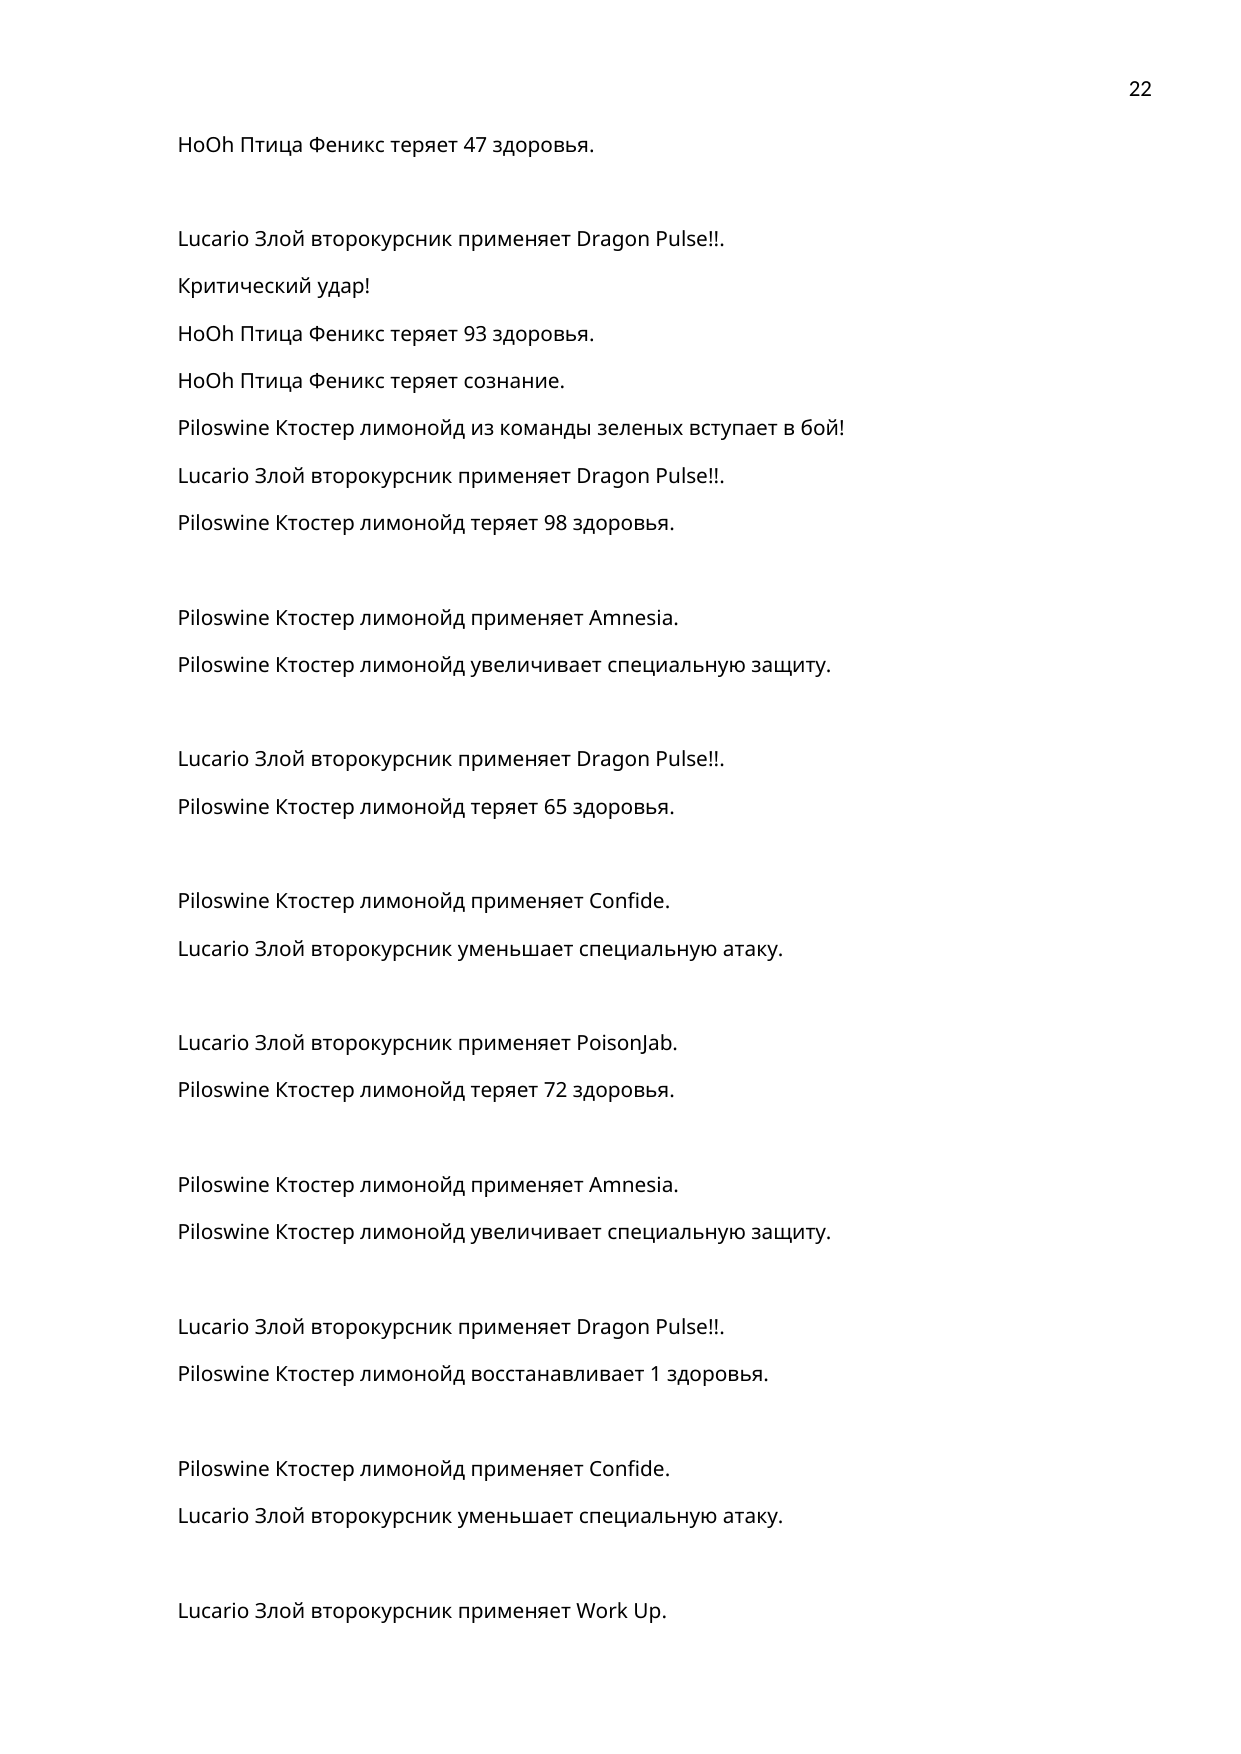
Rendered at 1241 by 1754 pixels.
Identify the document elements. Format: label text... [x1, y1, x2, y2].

text Lucario Злой второкурсник применяет PoisonJab. [177, 1028, 1152, 1057]
text Lucario Злой второкурсник уменьшает специальную атаку. [177, 1501, 1152, 1530]
text Lucario Злой второкурсник уменьшает специальную атаку. [177, 934, 1152, 962]
text Piloswine Ктостер лимонойд теряет 98 здоровья. [177, 508, 1152, 537]
text Piloswine Ктостер лимонойд применяет Confide. [177, 1454, 1152, 1482]
text Piloswine Ктостер лимонойд применяет Amnesia. [177, 603, 1152, 631]
text HoOh Птица Феникс теряет 47 здоровья. [177, 130, 1152, 158]
text Piloswine Ктостер лимонойд теряет 72 здоровья. [177, 1076, 1152, 1104]
text Критический удар! [177, 272, 1152, 300]
text Piloswine Ктостер лимонойд увеличивает специальную защиту. [177, 1217, 1152, 1246]
text Lucario Злой второкурсник применяет Work Up. [177, 1596, 1152, 1624]
text Piloswine Ктостер лимонойд увеличивает специальную защиту. [177, 650, 1152, 678]
text Piloswine Ктостер лимонойд применяет Amnesia. [177, 1170, 1152, 1199]
text Lucario Злой второкурсник применяет Dragon Pulse!!. [177, 744, 1152, 773]
text Lucario Злой второкурсник применяет Dragon Pulse!!. [177, 461, 1152, 489]
text Piloswine Ктостер лимонойд теряет 65 здоровья. [177, 792, 1152, 820]
text Piloswine Ктостер лимонойд применяет Confide. [177, 886, 1152, 915]
text Piloswine Ктостер лимонойд восстанавливает 1 здоровья. [177, 1359, 1152, 1388]
text HoOh Птица Феникс теряет 93 здоровья. [177, 319, 1152, 347]
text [177, 224, 1152, 253]
text Piloswine Ктостер лимонойд из команды зеленых вступает в бой! [177, 413, 1152, 442]
text HoOh Птица Феникс теряет сознание. [177, 366, 1152, 395]
text Lucario Злой второкурсник применяет Dragon Pulse!!. [177, 1312, 1152, 1341]
